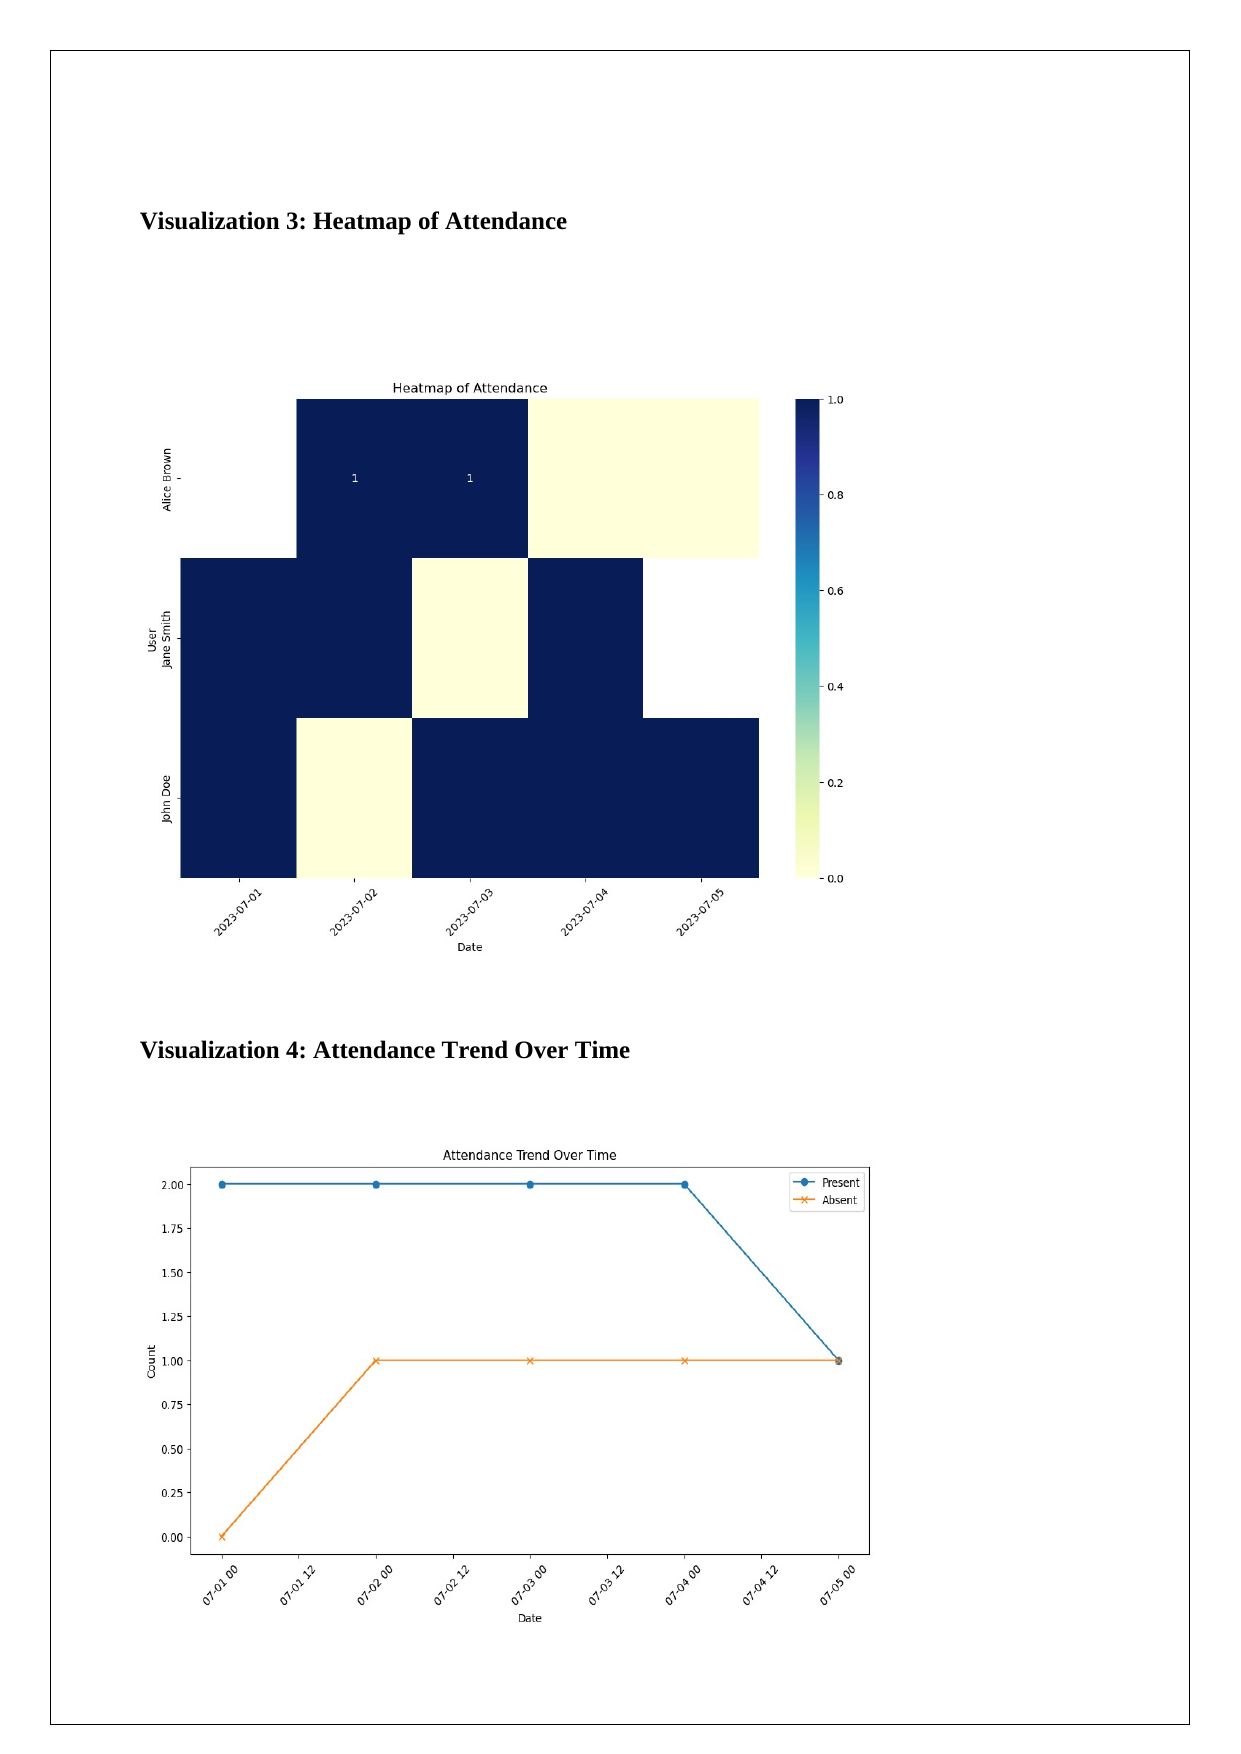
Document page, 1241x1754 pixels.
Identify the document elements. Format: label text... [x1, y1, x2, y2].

text Visualization 3: Heatmap of Attendance [139, 206, 943, 235]
picture [139, 375, 851, 960]
text Visualization 4: Attendance Trend Over Time [139, 1036, 943, 1064]
picture [139, 1141, 876, 1632]
